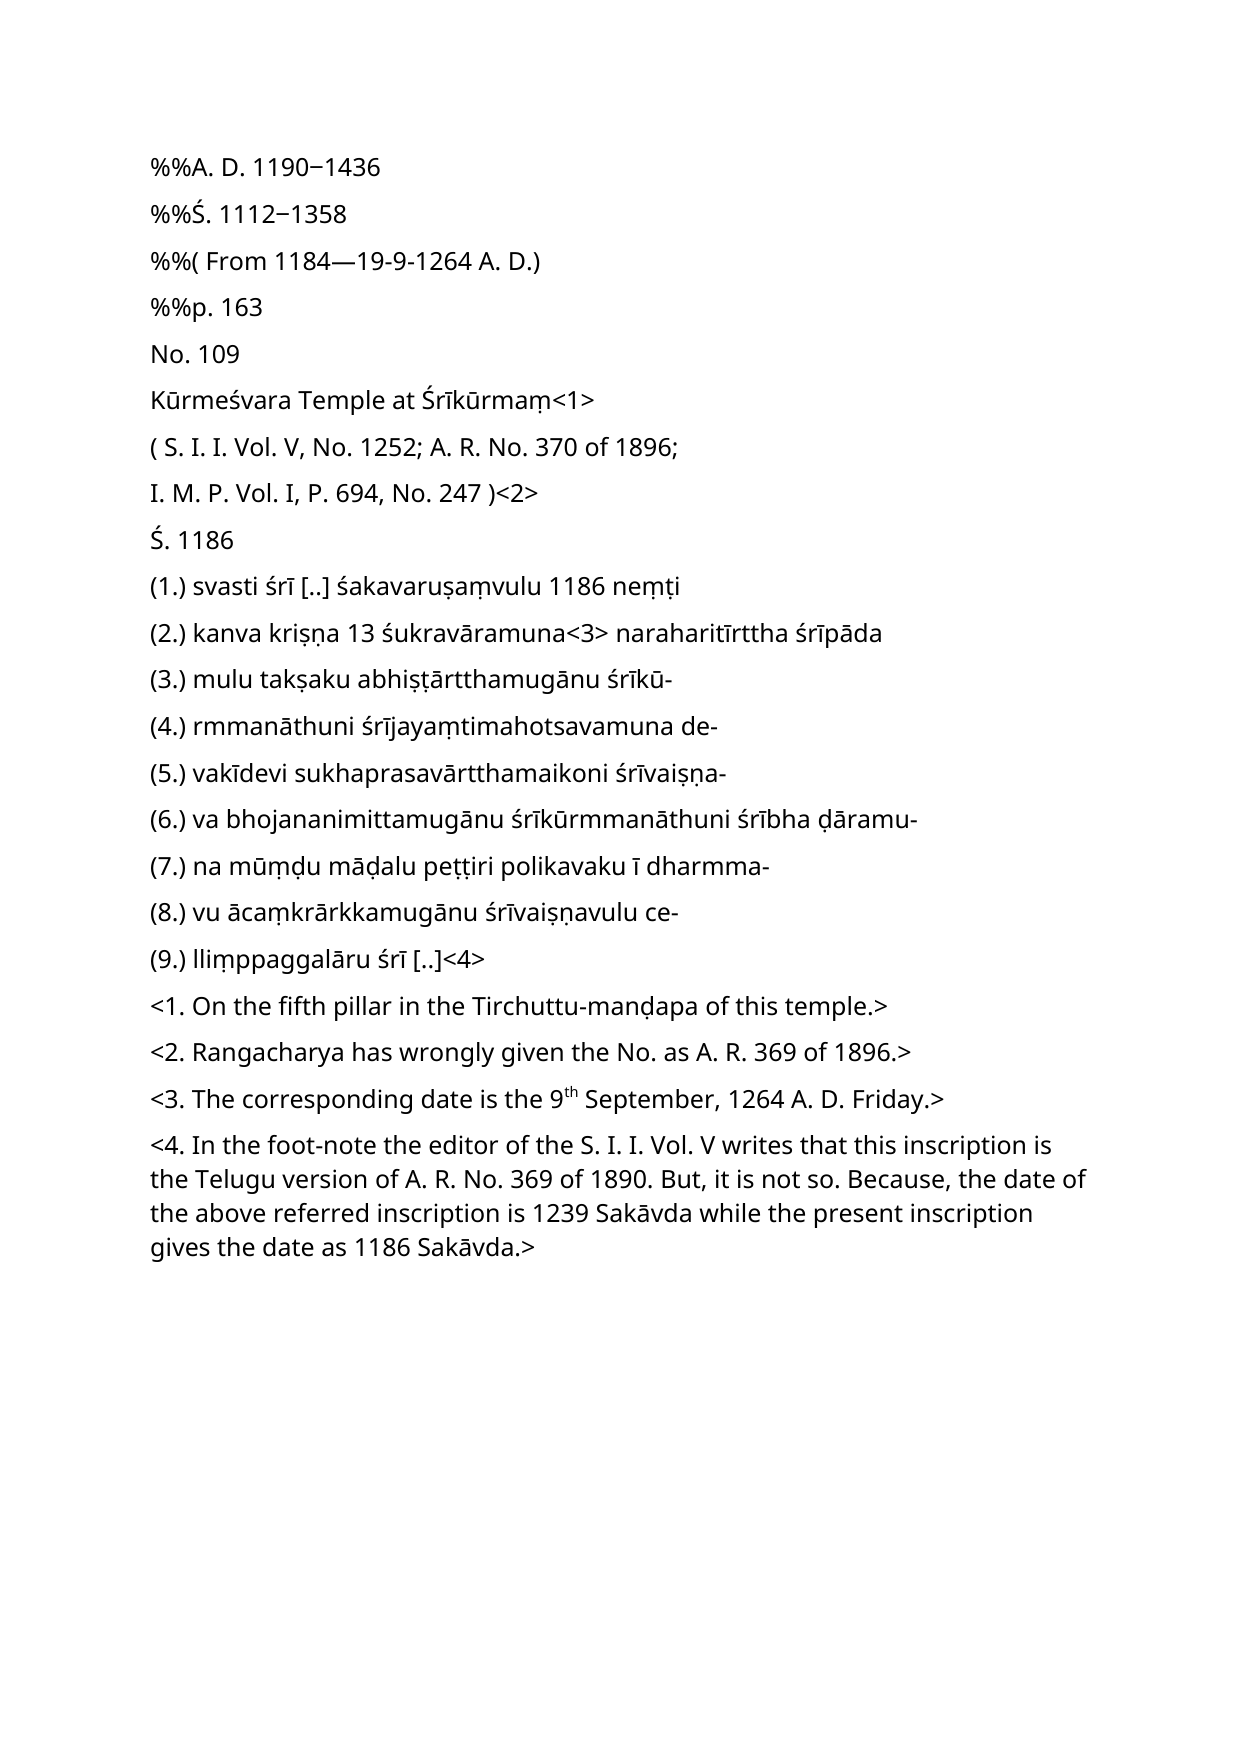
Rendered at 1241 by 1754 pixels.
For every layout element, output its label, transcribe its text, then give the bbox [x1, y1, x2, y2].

text No. 109 [150, 336, 1090, 370]
text (8.) vu ācaṃkrārkkamugānu śrīvaiṣṇavulu ce- [150, 895, 1090, 929]
text (6.) va bhojananimittamugānu śrīkūrmmanāthuni śrībha ḍāramu- [150, 802, 1090, 836]
text Ś. 1186 [150, 522, 1090, 557]
text (7.) na mūṃḍu māḍalu peṭṭiri polikavaku ī dharmma- [150, 848, 1090, 882]
text %%A. D. 1190‒1436 [150, 150, 1090, 184]
text <1. On the fifth pillar in the Tirchuttu-manḍapa of this temple.> [150, 988, 1090, 1022]
text %%Ś. 1112‒1358 [150, 197, 1090, 231]
text ( S. I. I. Vol. V, No. 1252; A. R. No. 370 of 1896; [150, 429, 1090, 463]
text %%( From 1184—19-9-1264 A. D.) [150, 243, 1090, 277]
text I. M. P. Vol. I, P. 694, No. 247 )<2> [150, 476, 1090, 510]
text (2.) kanva kriṣṇa 13 śukravāramuna<3> naraharitīrttha śrīpāda [150, 616, 1090, 650]
text <2. Rangacharya has wrongly given the No. as A. R. 369 of 1896.> [150, 1035, 1090, 1069]
text <4. In the foot-note the editor of the S. I. I. Vol. V writes that this inscription is the Telugu version of A. R. No. 369 of 1890. But, it is not so. Because, the date of the above referred inscription is 1239 Sakāvda while the present inscription gives the date as 1186 Sakāvda.> [150, 1128, 1090, 1264]
text (4.) rmmanāthuni śrījayaṃtimahotsavamuna de- [150, 709, 1090, 743]
text <3. The corresponding date is the 9th September, 1264 A. D. Friday.> [150, 1081, 1090, 1115]
text (9.) lliṃppaggalāru śrī [..]<4> [150, 942, 1090, 976]
text (3.) mulu takṣaku abhiṣṭārtthamugānu śrīkū- [150, 662, 1090, 696]
text Kūrmeśvara Temple at Śrīkūrmaṃ<1> [150, 383, 1090, 417]
text (1.) svasti śrī [..] śakavaruṣaṃvulu 1186 neṃṭi [150, 569, 1090, 603]
text %%p. 163 [150, 290, 1090, 324]
text (5.) vakīdevi sukhaprasavārtthamaikoni śrīvaiṣṇa- [150, 755, 1090, 789]
